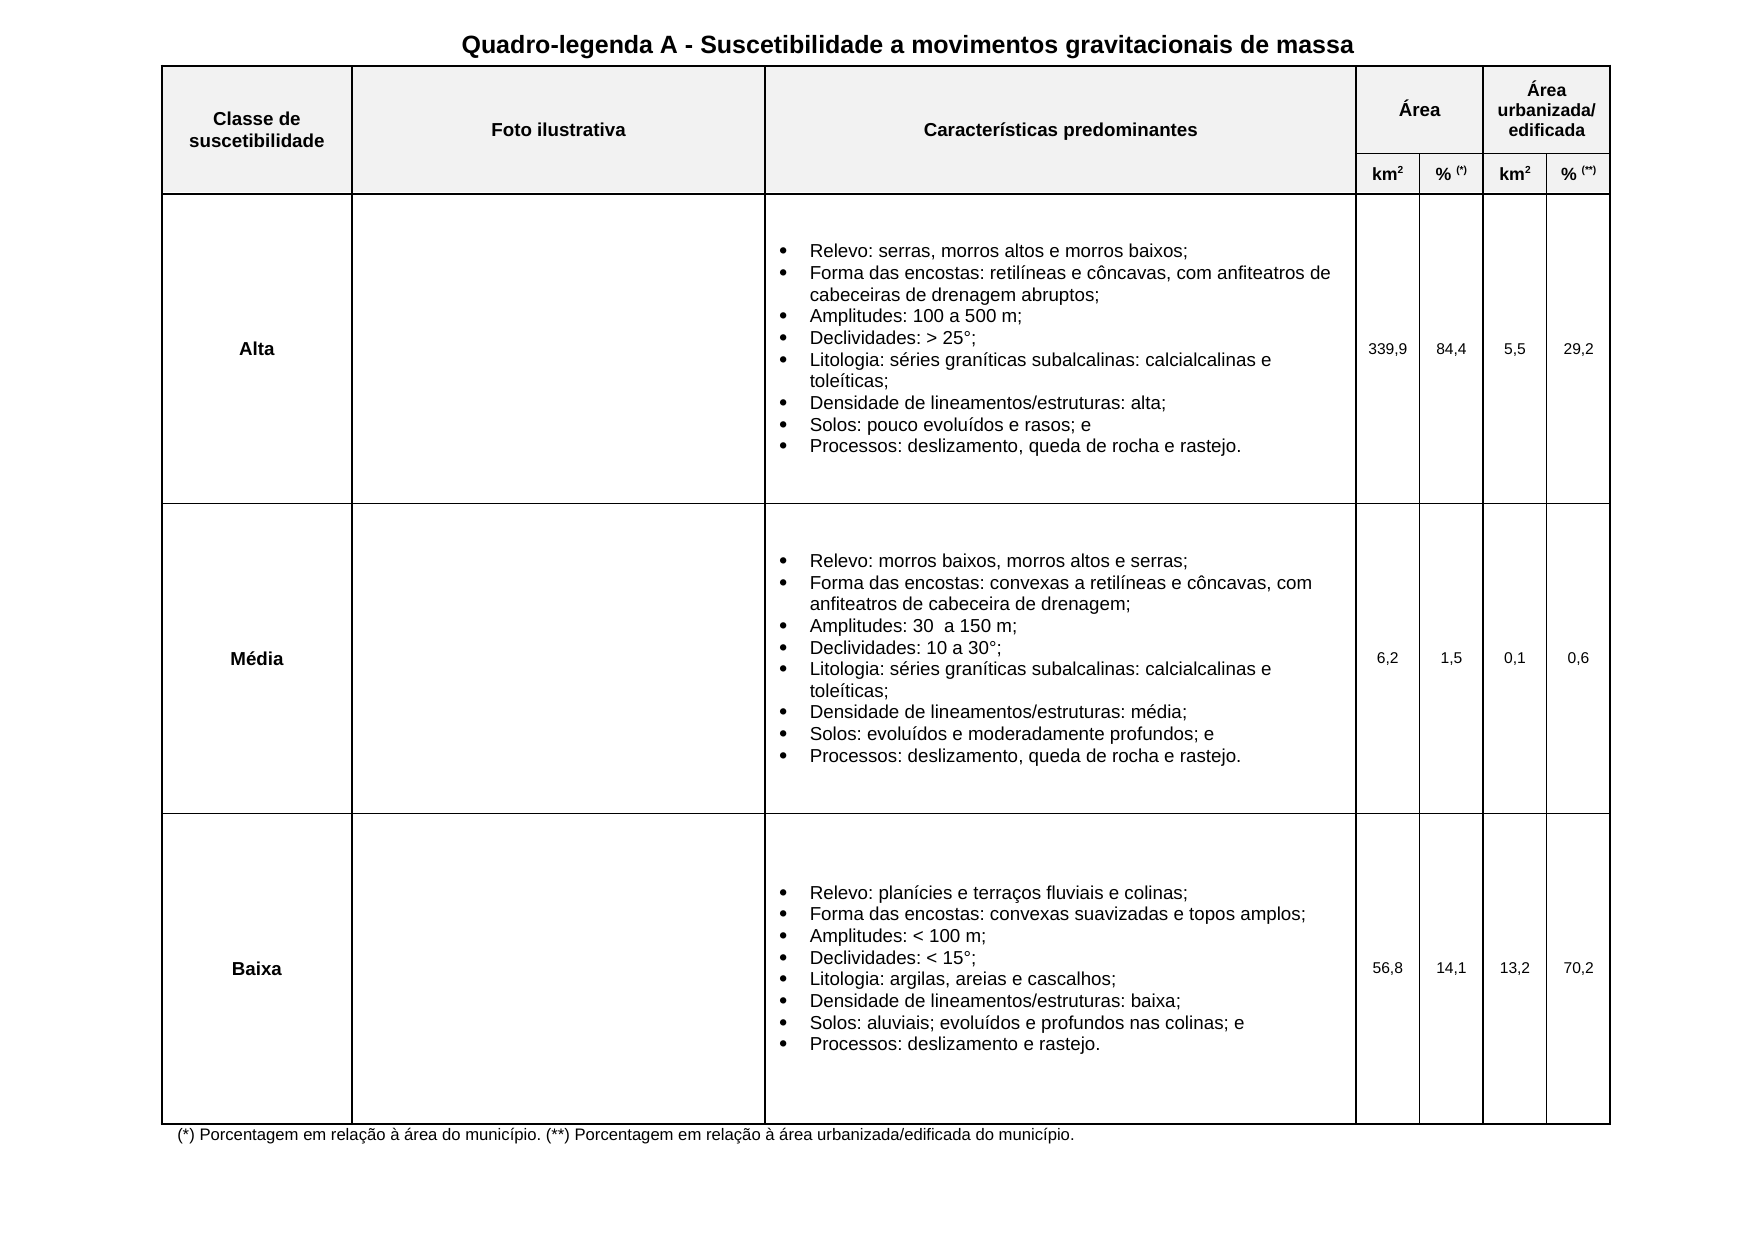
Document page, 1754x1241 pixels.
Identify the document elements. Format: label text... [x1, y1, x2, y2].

table_cell 0,1 [1484, 504, 1546, 813]
table_header Características predominantes [766, 67, 1355, 192]
text Quadro-legenda A - Suscetibilidade a movimentos gravitacionais de massa [74, 29, 1742, 58]
table_cell [353, 195, 764, 503]
table_cell Relevo: morros baixos, morros altos e serras; Forma das encostas: convexas a retilíneas e côncavas, com anfiteatros de cabeceira de drenagem; Amplitudes: 30 a 150 m; Declividades: 10 a 30°; Litologia: séries graníticas subalcalinas: calcialcalinas e toleíticas; Densidade de lineamentos/estruturas: média; Solos: evoluídos e moderadamente profundos; e Processos: deslizamento, queda de rocha e rastejo. [766, 504, 1355, 813]
table_cell 70,2 [1547, 814, 1609, 1123]
table_cell [353, 814, 764, 1123]
table_header Classe de suscetibilidade [163, 67, 351, 192]
table_cell Relevo: planícies e terraços fluviais e colinas; Forma das encostas: convexas suavizadas e topos amplos; Amplitudes: < 100 m; Declividades: < 15°; Litologia: argilas, areias e cascalhos; Densidade de lineamentos/estruturas: baixa; Solos: aluviais; evoluídos e profundos nas colinas; e Processos: deslizamento e rastejo. [766, 814, 1355, 1123]
table_cell 6,2 [1357, 504, 1419, 813]
table_cell km2 [1484, 154, 1546, 192]
table_cell [353, 504, 764, 813]
table_cell 29,2 [1547, 195, 1609, 503]
table_cell 339,9 [1357, 195, 1419, 503]
table_cell 14,1 [1420, 814, 1482, 1123]
table_cell 0,6 [1547, 504, 1609, 813]
table_cell Relevo: serras, morros altos e morros baixos; Forma das encostas: retilíneas e côncavas, com anfiteatros de cabeceiras de drenagem abruptos; Amplitudes: 100 a 500 m; Declividades: > 25°; Litologia: séries graníticas subalcalinas: calcialcalinas e toleíticas; Densidade de lineamentos/estruturas: alta; Solos: pouco evoluídos e rasos; e Processos: deslizamento, queda de rocha e rastejo. [766, 195, 1355, 503]
table_cell 1,5 [1420, 504, 1482, 813]
table_cell % (*) [1420, 154, 1482, 192]
table_cell Média [163, 504, 351, 813]
table_cell Baixa [163, 814, 351, 1123]
table_header Área urbanizada/edificada [1484, 67, 1609, 153]
text (*) Porcentagem em relação à área do município. (**) Porcentagem em relação à área urbanizada/edificada do município. [29, 1125, 1742, 1144]
table_cell Alta [163, 195, 351, 503]
table_header Área [1357, 67, 1482, 153]
table_cell 56,8 [1357, 814, 1419, 1123]
table_cell % (**) [1547, 154, 1609, 192]
table_cell 5,5 [1484, 195, 1546, 503]
table_cell 13,2 [1484, 814, 1546, 1123]
table_header Foto ilustrativa [353, 67, 764, 192]
table_cell 84,4 [1420, 195, 1482, 503]
table_cell km2 [1357, 154, 1419, 192]
